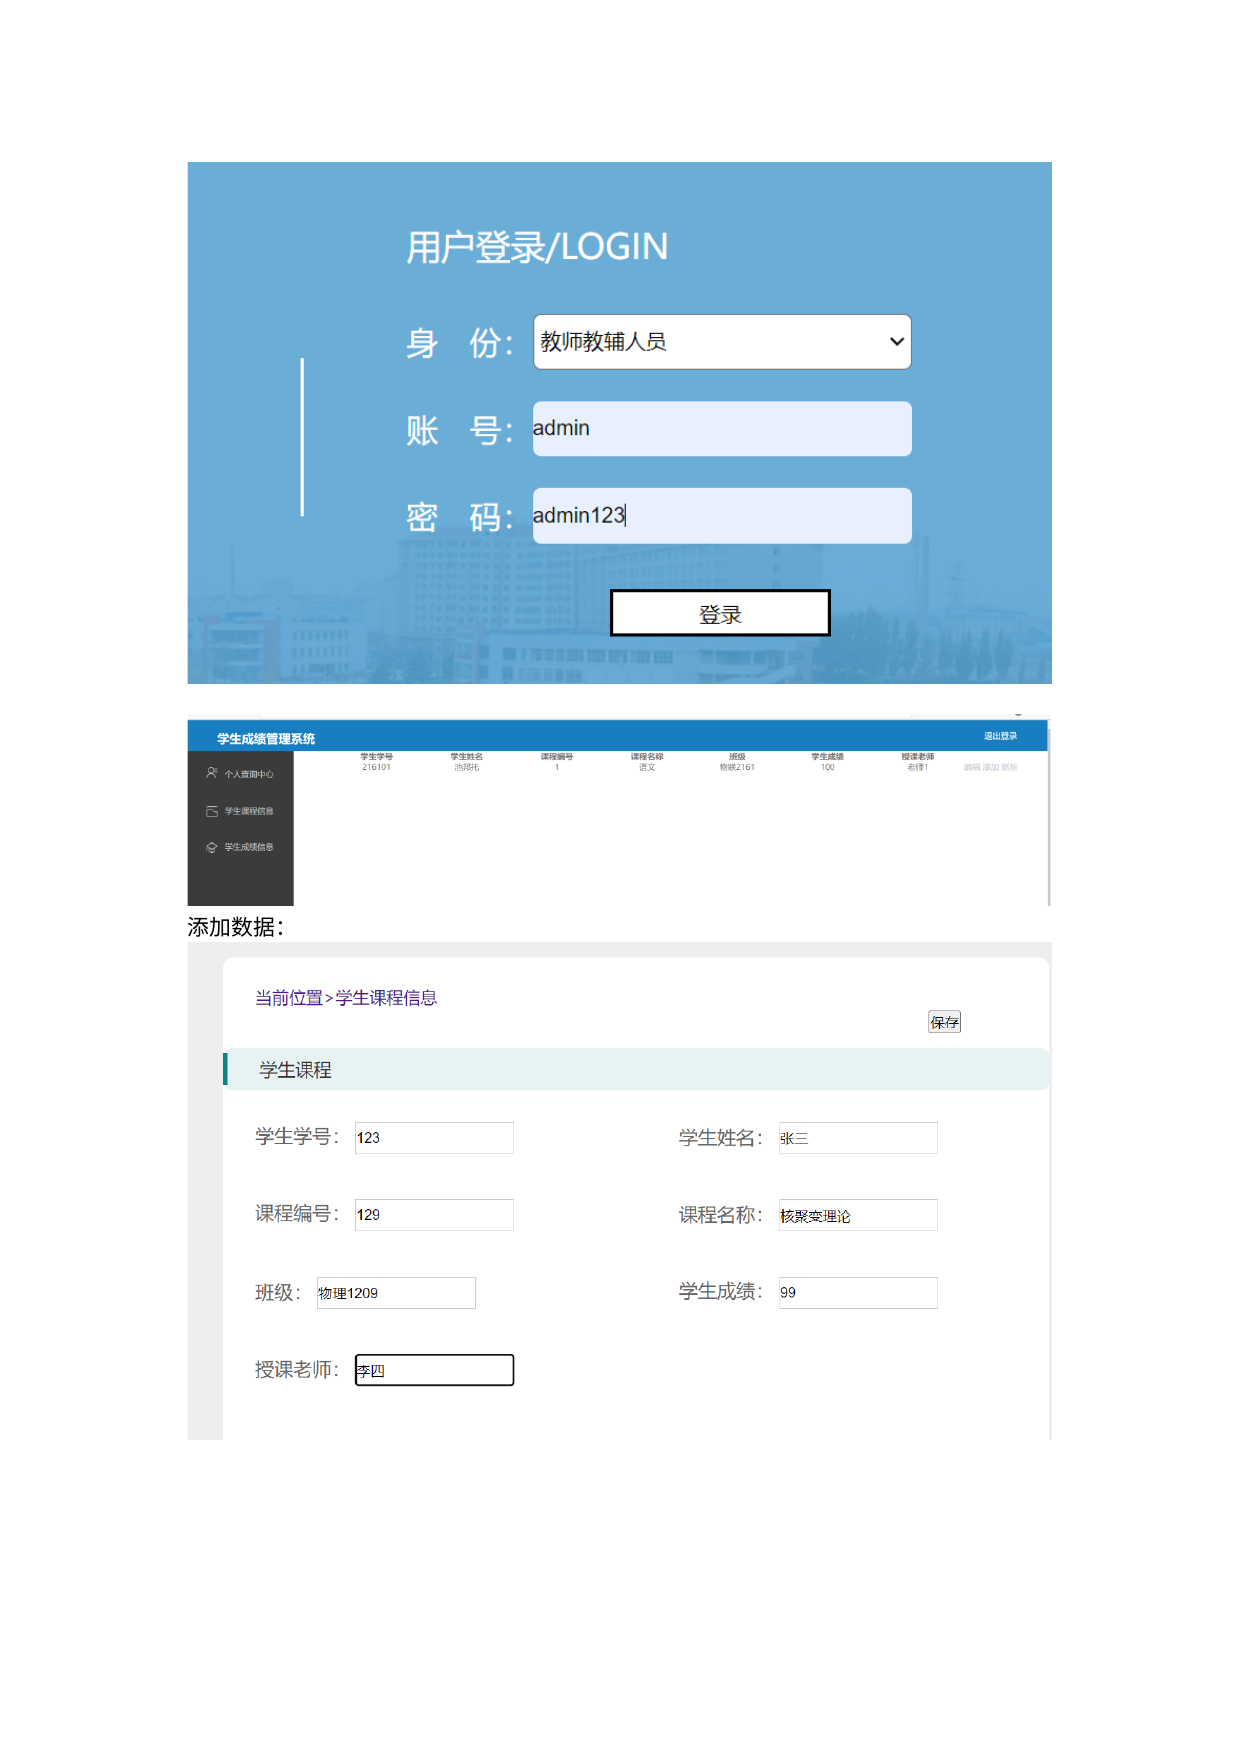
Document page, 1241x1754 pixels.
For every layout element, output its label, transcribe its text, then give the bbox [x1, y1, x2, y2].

picture [187, 162, 1052, 684]
text 添加数据： [187, 909, 1053, 942]
picture [187, 942, 1053, 1440]
picture [187, 714, 1051, 906]
